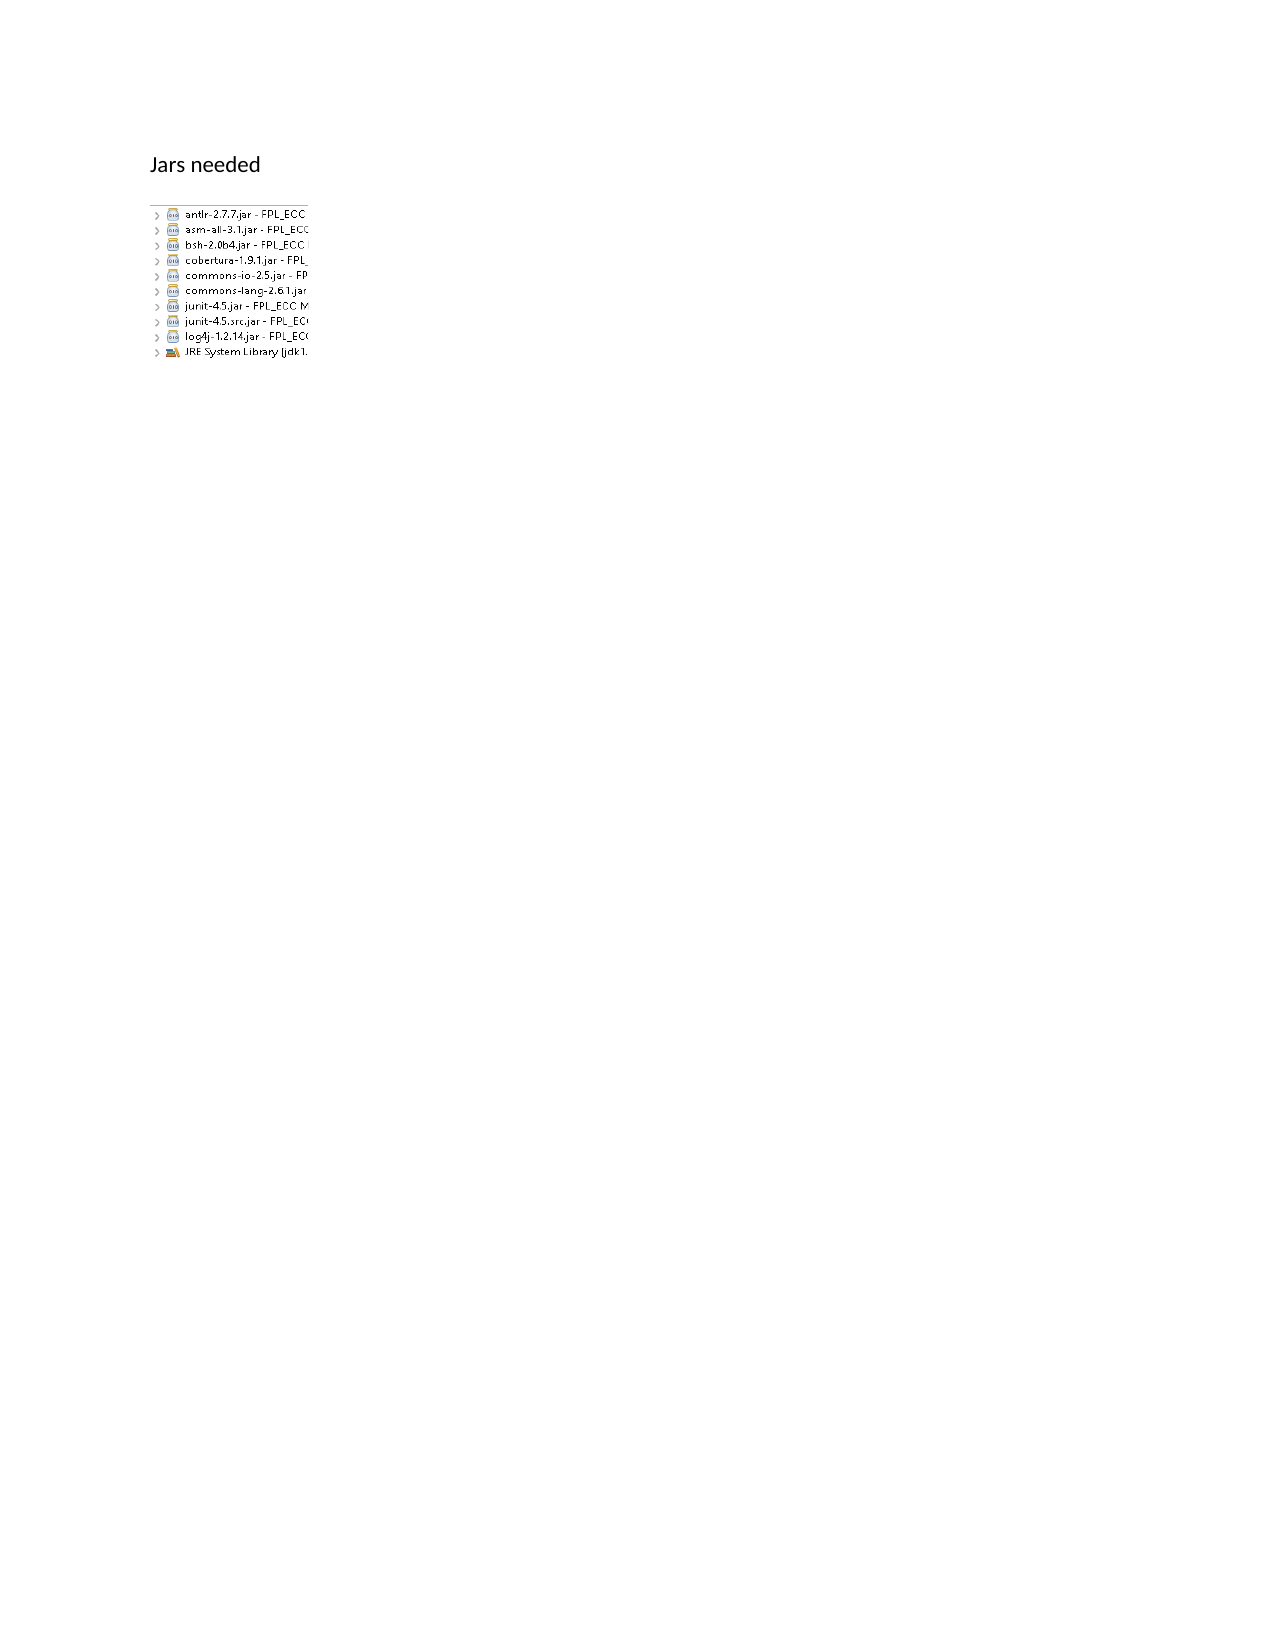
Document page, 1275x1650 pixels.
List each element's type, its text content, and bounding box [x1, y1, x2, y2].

text Jars needed [150, 150, 1125, 178]
picture [150, 203, 309, 363]
